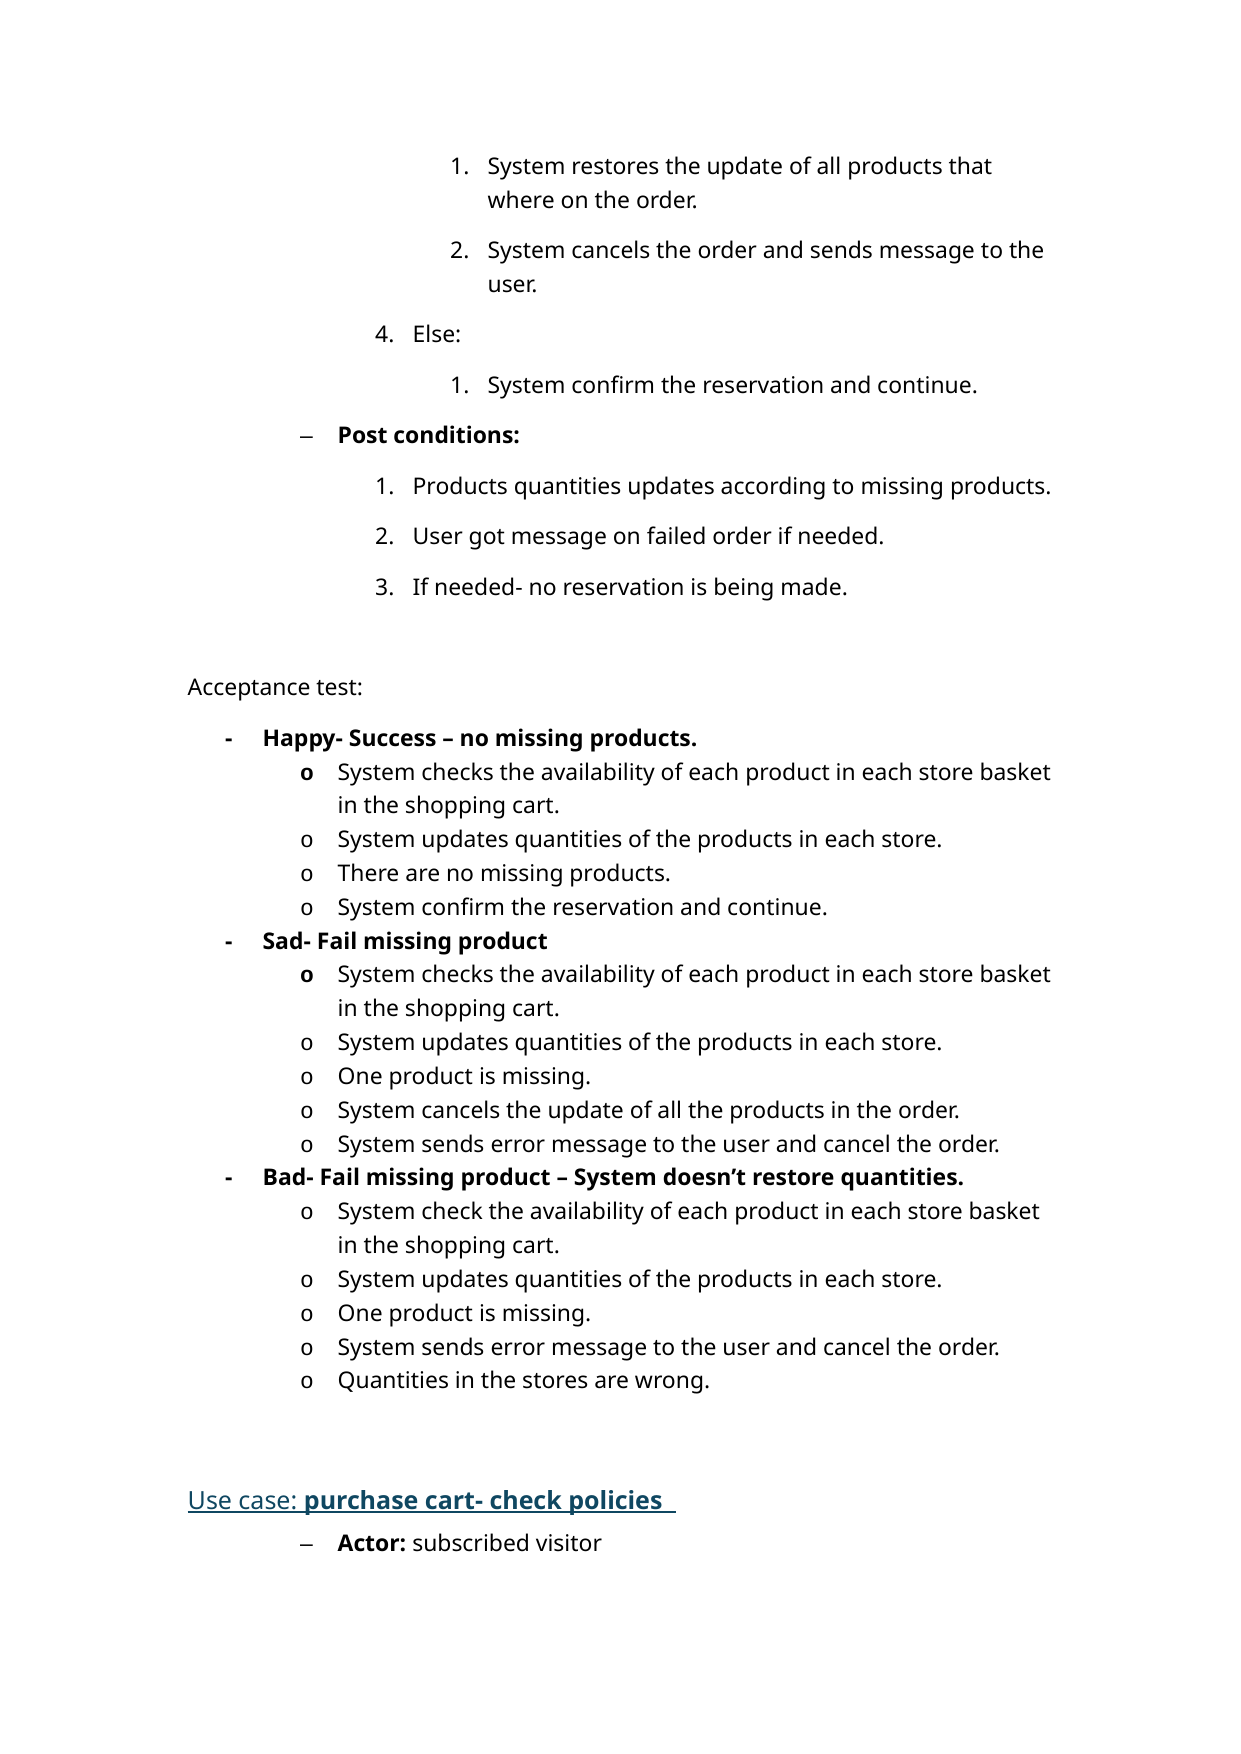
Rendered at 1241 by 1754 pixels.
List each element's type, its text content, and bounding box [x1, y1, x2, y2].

list System cancels the order and sends message to the user. [450, 234, 1053, 299]
list If needed- no reservation is being made. [375, 570, 1053, 602]
list There are no missing products. [300, 857, 1053, 888]
list System sends error message to the user and cancel the order. [300, 1330, 1053, 1362]
list Sad- Fail missing product [225, 924, 1053, 956]
list System updates quantities of the products in each store. [300, 1026, 1053, 1057]
list System updates quantities of the products in each store. [300, 1263, 1053, 1294]
list System sends error message to the user and cancel the order. [300, 1127, 1053, 1159]
list Bad- Fail missing product – System doesn’t restore quantities. [225, 1161, 1053, 1193]
list System checks the availability of each product in each store basket in the shopping cart. [300, 755, 1053, 821]
list System checks the availability of each product in each store basket in the shopping cart. [300, 958, 1053, 1023]
list One product is missing. [300, 1297, 1053, 1328]
list Else: [375, 318, 1053, 349]
list Products quantities updates according to missing products. [375, 469, 1053, 501]
list System restores the update of all products that where on the order. [450, 150, 1053, 215]
list System confirm the reservation and continue. [450, 369, 1053, 400]
list System cancels the update of all the products in the order. [300, 1094, 1053, 1125]
list System confirm the reservation and continue. [300, 891, 1053, 922]
list System updates quantities of the products in each store. [300, 823, 1053, 854]
list Actor: subscribed visitor [300, 1527, 1053, 1559]
list One product is missing. [300, 1060, 1053, 1091]
list Happy- Success – no missing products. [225, 722, 1053, 753]
list User got message on failed order if needed. [375, 520, 1053, 551]
subtitle Use case: purchase cart- check policies [187, 1482, 1053, 1516]
list Quantities in the stores are wrong. [300, 1364, 1053, 1396]
text Acceptance test: [187, 671, 1053, 702]
list Post conditions: [300, 419, 1053, 450]
list System check the availability of each product in each store basket in the shopping cart. [300, 1195, 1053, 1260]
